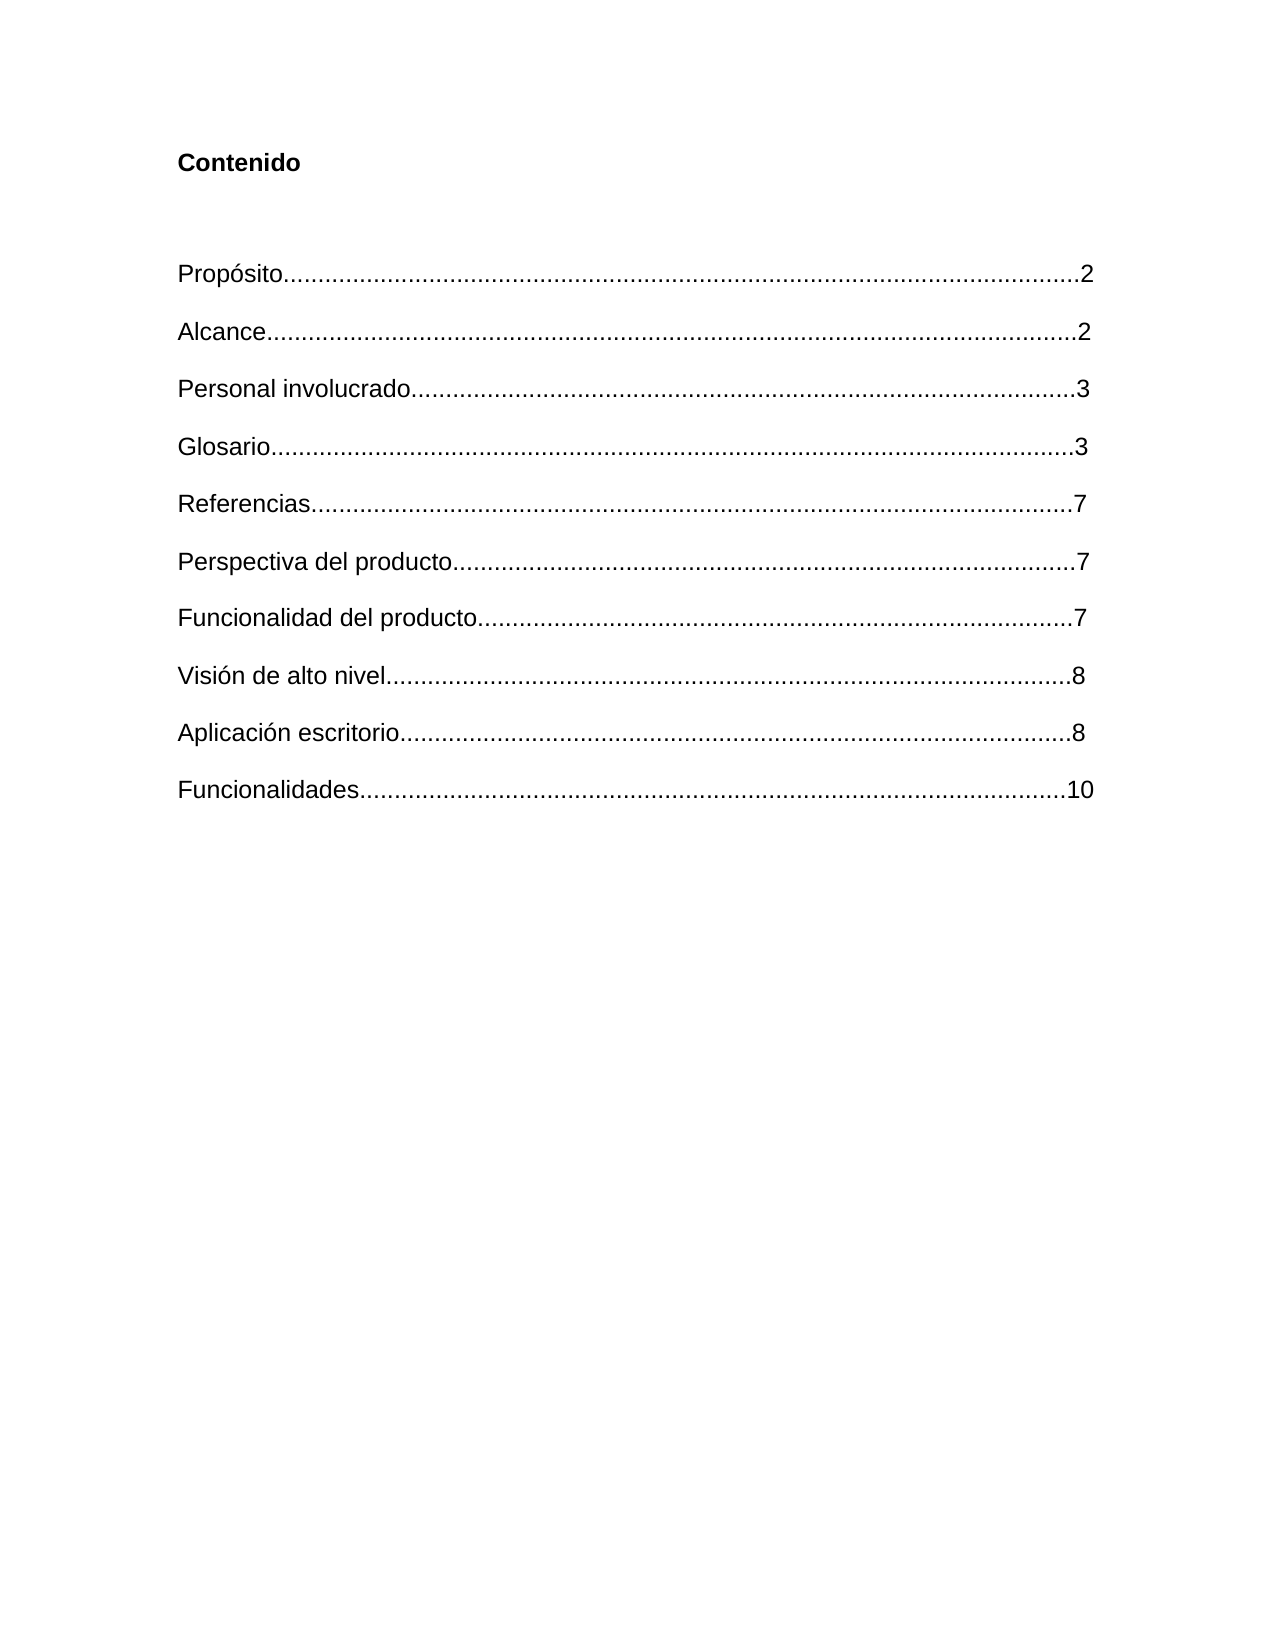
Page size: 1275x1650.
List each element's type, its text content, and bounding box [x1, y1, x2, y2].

text Referencias..............................................................................................................7 [177, 489, 1098, 518]
text Personal involucrado................................................................................................3 [177, 374, 1098, 403]
text Aplicación escritorio.................................................................................................8 [177, 718, 1098, 747]
text Glosario....................................................................................................................3 [177, 431, 1098, 460]
text Alcance.....................................................................................................................2 [177, 316, 1098, 345]
text Funcionalidades......................................................................................................10 [177, 775, 1098, 804]
text Funcionalidad del producto......................................................................................7 [177, 603, 1098, 632]
text Contenido [177, 148, 1098, 176]
text Propósito...................................................................................................................2 [177, 259, 1098, 288]
text Perspectiva del producto..........................................................................................7 [177, 546, 1098, 575]
text Visión de alto nivel...................................................................................................8 [177, 661, 1098, 689]
